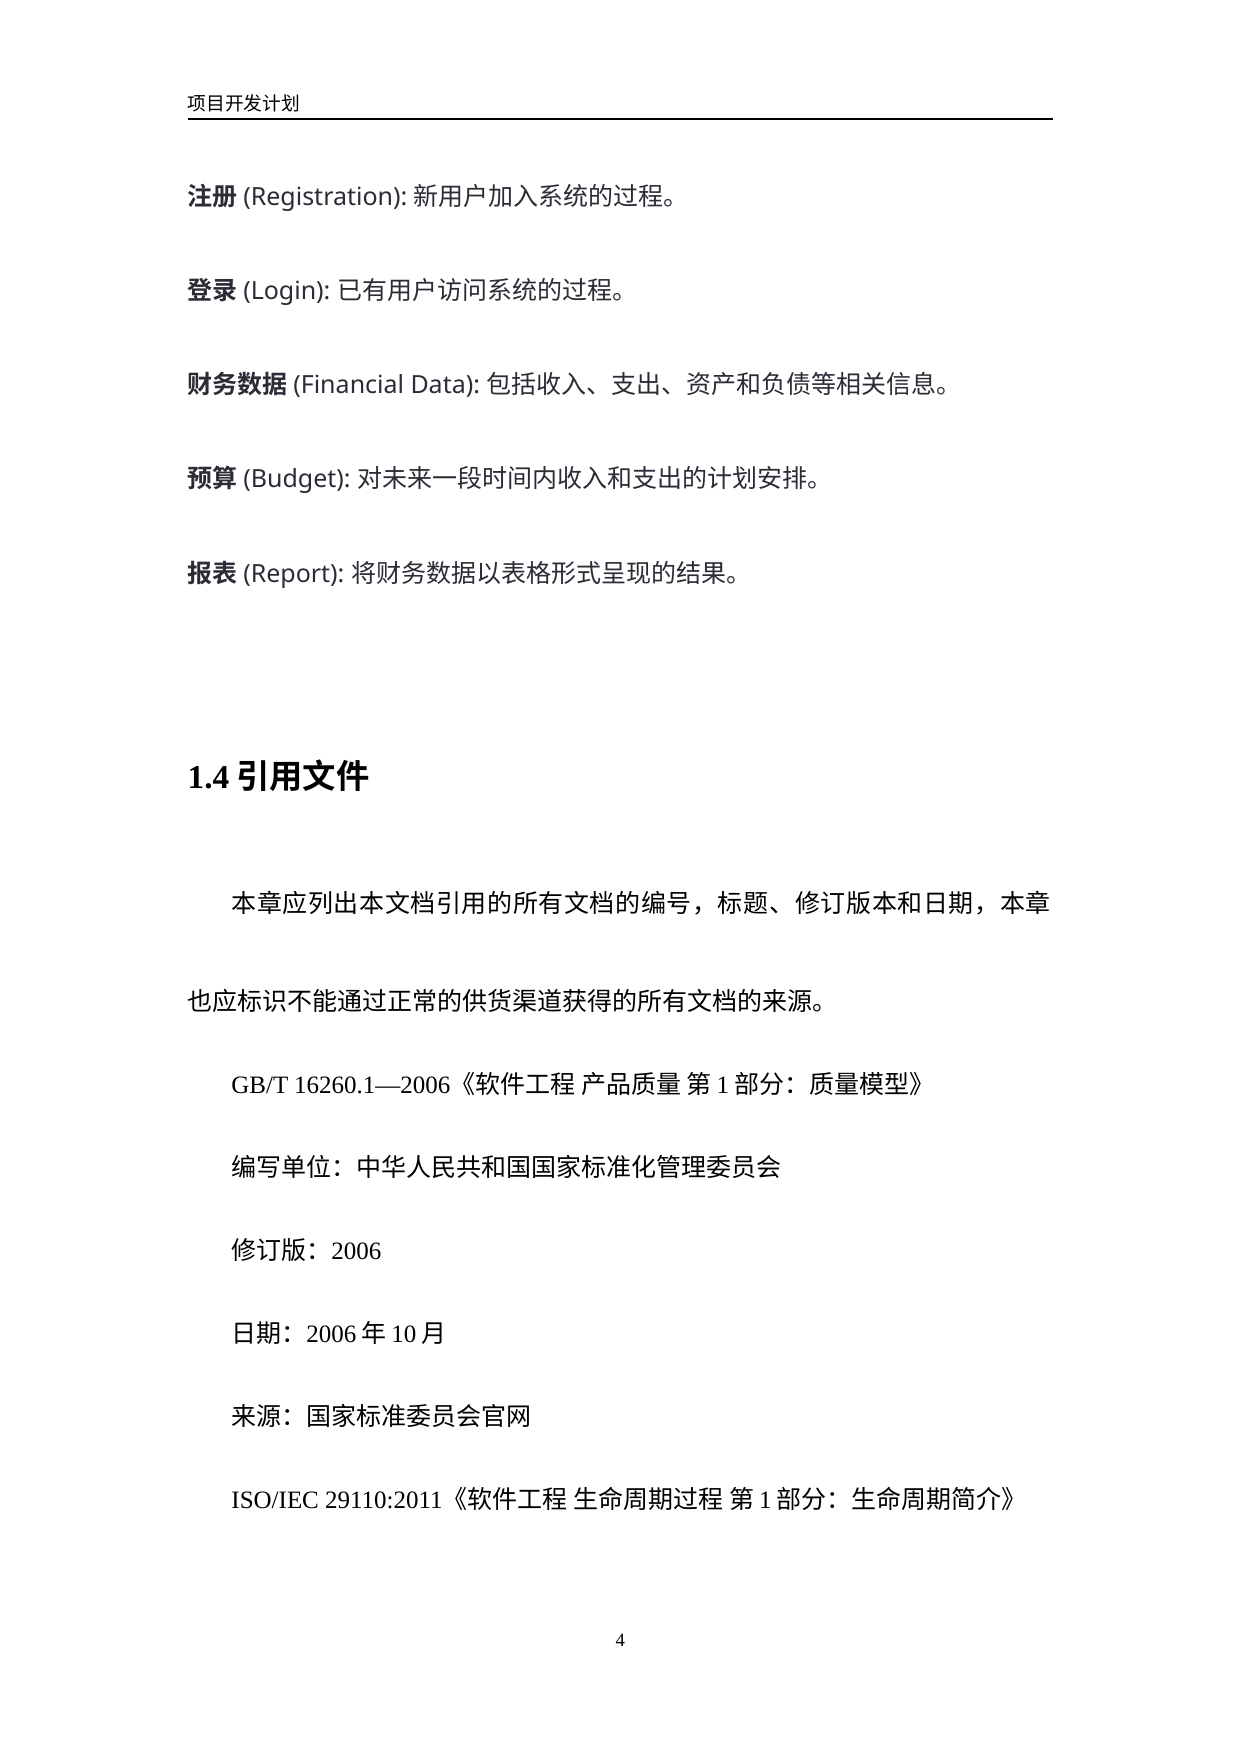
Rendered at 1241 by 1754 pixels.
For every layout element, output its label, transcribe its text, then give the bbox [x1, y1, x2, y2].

text 修订版：2006 [187, 1216, 1053, 1281]
text 来源：国家标准委员会官网 [187, 1382, 1053, 1447]
list 登录 (Login): 已有用户访问系统的过程。 [187, 256, 1053, 321]
list 注册 (Registration): 新用户加入系统的过程。 [187, 162, 1053, 227]
list 报表 (Report): 将财务数据以表格形式呈现的结果。 [187, 539, 1053, 604]
text 编写单位：中华人民共和国国家标准化管理委员会 [187, 1133, 1053, 1198]
text 本章应列出本文档引用的所有文档的编号，标题、修订版本和日期，本章也应标识不能通过正常的供货渠道获得的所有文档的来源。 [187, 869, 1053, 1032]
text ISO/IEC 29110:2011《软件工程 生命周期过程 第1部分：生命周期简介》 [187, 1465, 1053, 1530]
subtitle 1.4引用文件 [187, 742, 1053, 807]
text 日期：2006年10月 [187, 1299, 1053, 1364]
list 财务数据 (Financial Data): 包括收入、支出、资产和负债等相关信息。 [187, 350, 1053, 415]
list 预算 (Budget): 对未来一段时间内收入和支出的计划安排。 [187, 444, 1053, 509]
text GB/T 16260.1—2006《软件工程 产品质量 第1部分：质量模型》 [187, 1050, 1053, 1115]
